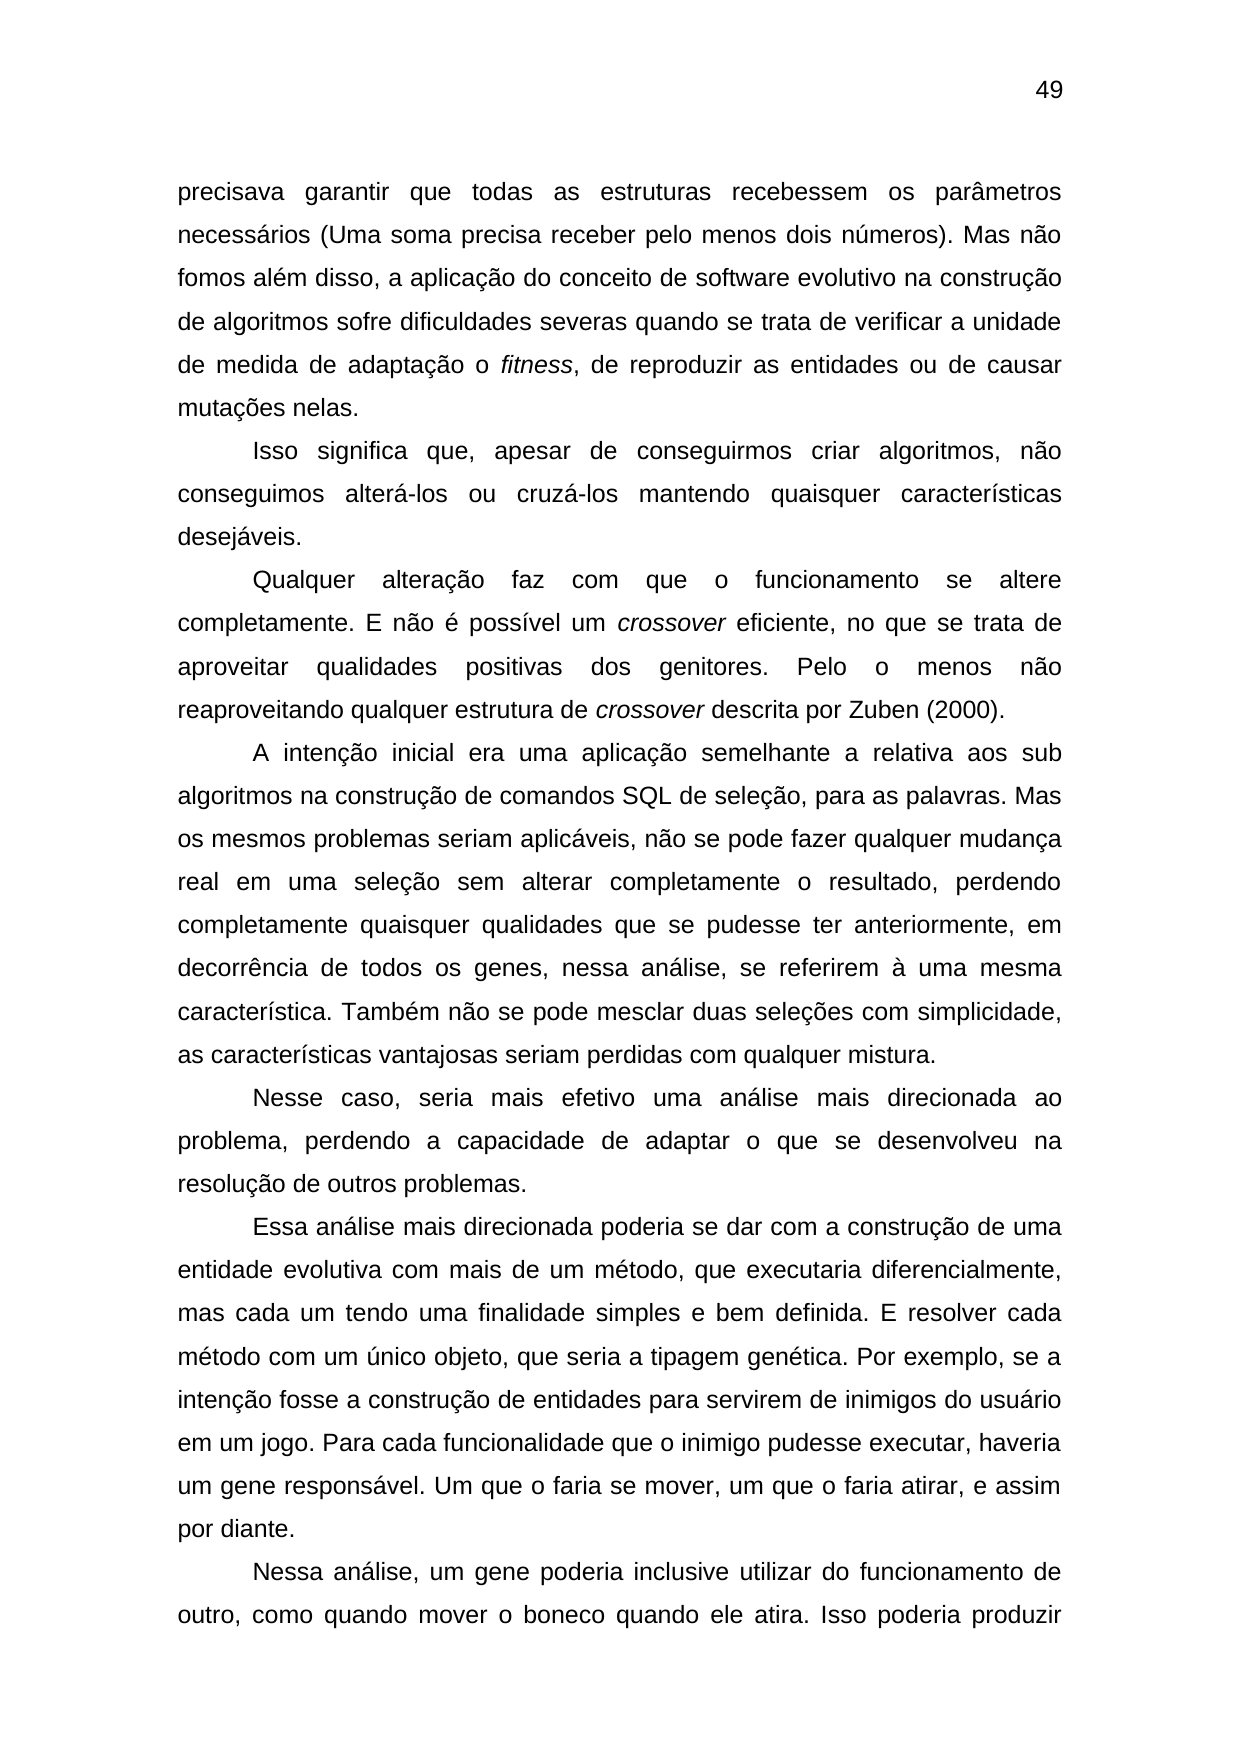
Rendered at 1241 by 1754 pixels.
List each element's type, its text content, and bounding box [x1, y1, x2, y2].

text Isso significa que, apesar de conseguirmos criar algoritmos, não conseguimos alterá-los ou cruzá-los mantendo quaisquer características desejáveis. [177, 436, 1063, 551]
text Essa análise mais direcionada poderia se dar com a construção de uma entidade evolutiva com mais de um método, que executaria diferencialmente, mas cada um tendo uma finalidade simples e bem definida. E resolver cada método com um único objeto, que seria a tipagem genética. Por exemplo, se a intenção fosse a construção de entidades para servirem de inimigos do usuário em um jogo. Para cada funcionalidade que o inimigo pudesse executar, haveria um gene responsável. Um que o faria se mover, um que o faria atirar, e assim por diante. [177, 1212, 1063, 1543]
text Nesse caso, seria mais efetivo uma análise mais direcionada ao problema, perdendo a capacidade de adaptar o que se desenvolveu na resolução de outros problemas. [177, 1083, 1063, 1198]
text Qualquer alteração faz com que o funcionamento se altere completamente. E não é possível um crossover eficiente, no que se trata de aproveitar qualidades positivas dos genitores. Pelo o menos não reaproveitando qualquer estrutura de crossover descrita por Zuben (2000). [177, 565, 1063, 723]
text A intenção inicial era uma aplicação semelhante a relativa aos sub algoritmos na construção de comandos SQL de seleção, para as palavras. Mas os mesmos problemas seriam aplicáveis, não se pode fazer qualquer mudança real em uma seleção sem alterar completamente o resultado, perdendo completamente quaisquer qualidades que se pudesse ter anteriormente, em decorrência de todos os genes, nessa análise, se referirem à uma mesma característica. Também não se pode mesclar duas seleções com simplicidade, as características vantajosas seriam perdidas com qualquer mistura. [177, 738, 1063, 1068]
